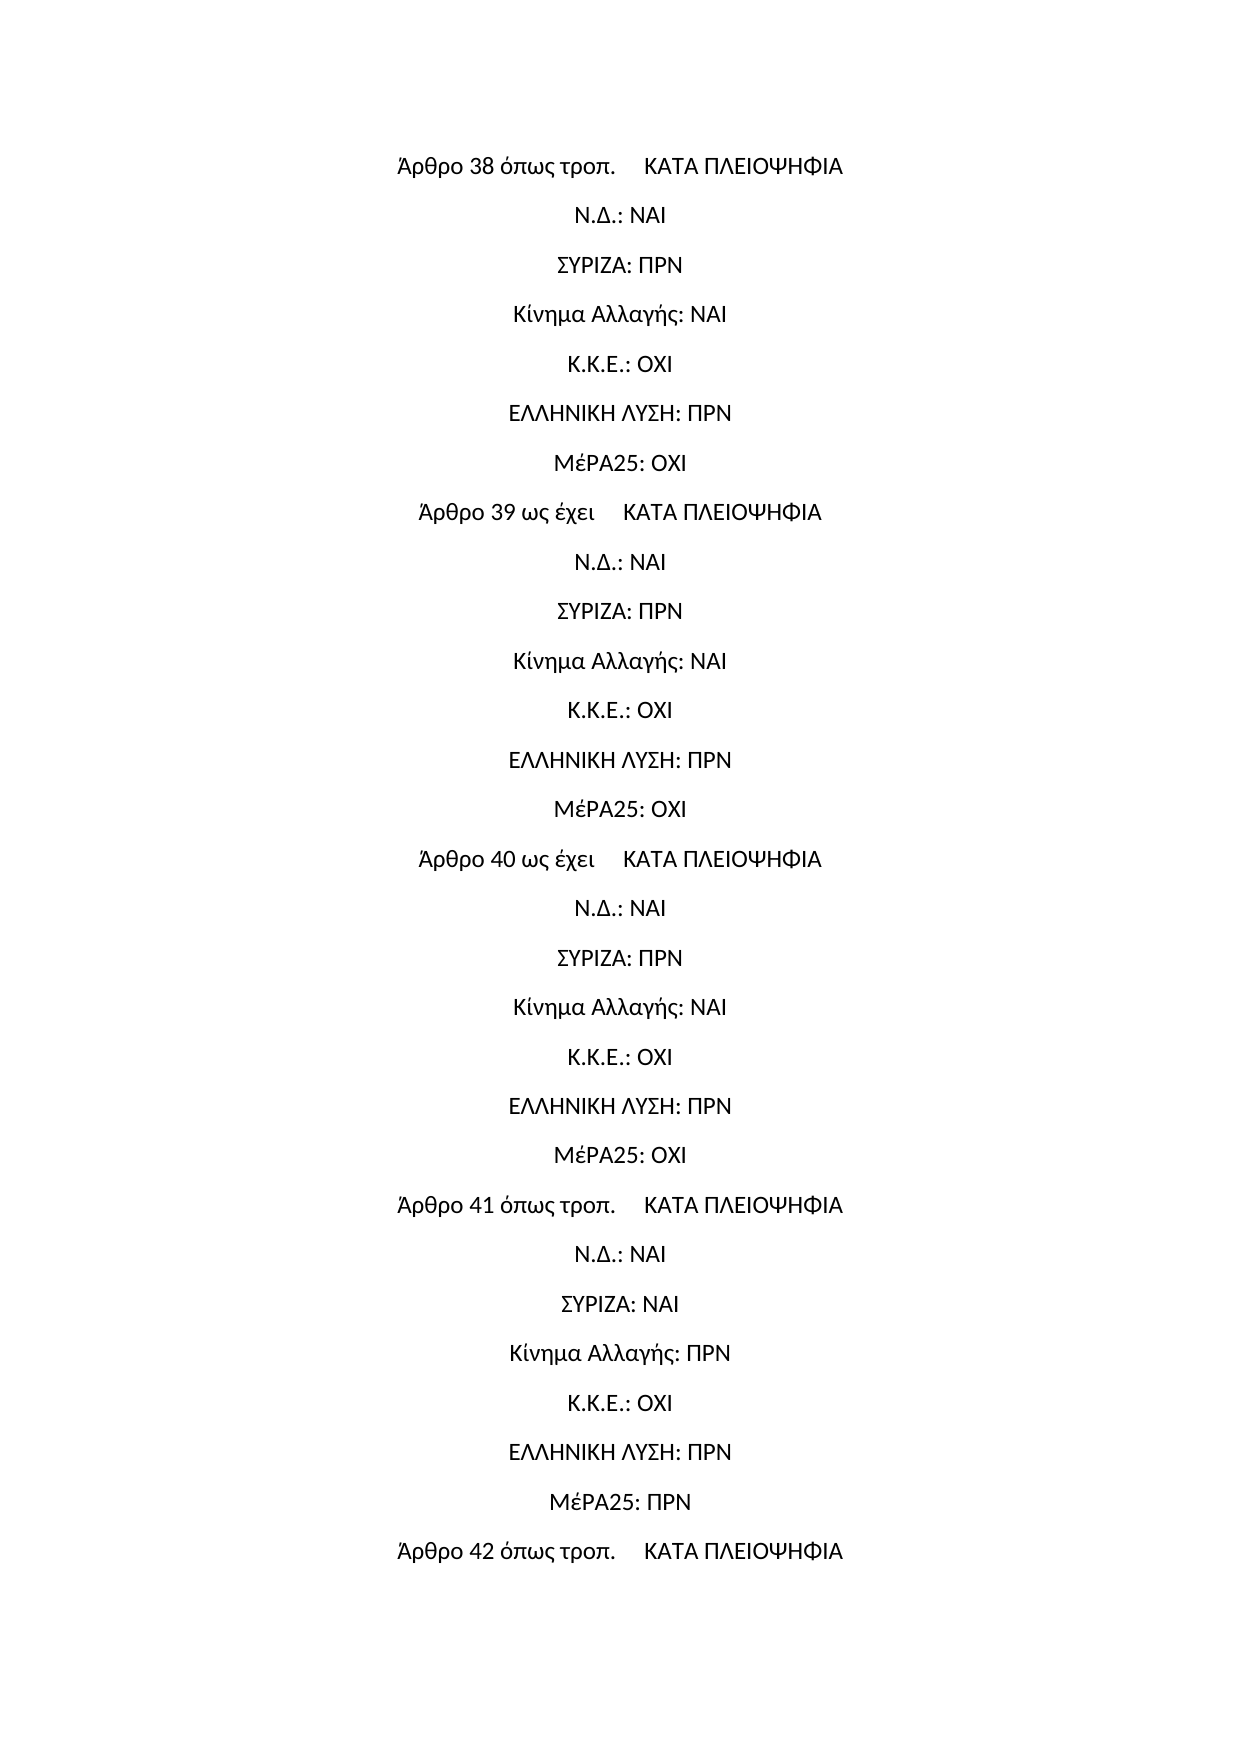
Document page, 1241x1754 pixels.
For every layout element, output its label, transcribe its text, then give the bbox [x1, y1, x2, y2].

table_cell Κίνημα Αλλαγής: ΝΑΙ [258, 645, 983, 694]
table_cell ΣΥΡΙΖΑ: ΠΡΝ [258, 249, 983, 298]
table_cell Ν.Δ.: ΝΑΙ [258, 546, 983, 595]
table_cell Κ.Κ.Ε.: OXI [258, 694, 983, 744]
table_cell Κ.Κ.Ε.: OXI [258, 1041, 983, 1090]
table_cell Κίνημα Αλλαγής: ΠΡΝ [258, 1338, 983, 1387]
table_cell Ν.Δ.: ΝΑΙ [258, 1239, 983, 1288]
table_cell ΜέΡΑ25: ΠΡΝ [258, 1486, 983, 1535]
table_cell ΕΛΛΗΝΙΚΗ ΛΥΣΗ: ΠΡΝ [258, 1090, 983, 1139]
table_cell ΜέΡΑ25: OXI [258, 447, 983, 496]
table_cell ΣΥΡΙΖΑ: ΠΡΝ [258, 595, 983, 645]
table_cell Κίνημα Αλλαγής: ΝΑΙ [258, 299, 983, 348]
table_cell ΣΥΡΙΖΑ: ΝΑΙ [258, 1288, 983, 1337]
table_cell Κ.Κ.Ε.: OXI [258, 1387, 983, 1436]
table_cell Κίνημα Αλλαγής: ΝΑΙ [258, 991, 983, 1041]
table_cell ΕΛΛΗΝΙΚΗ ΛΥΣΗ: ΠΡΝ [258, 744, 983, 793]
table_cell Άρθρο 42 όπως τροπ. ΚΑΤΑ ΠΛΕΙΟΨΗΦΙΑ [258, 1535, 983, 1585]
table_cell Άρθρο 41 όπως τροπ. ΚΑΤΑ ΠΛΕΙΟΨΗΦΙΑ [258, 1189, 983, 1238]
table_cell Άρθρο 39 ως έχει ΚΑΤΑ ΠΛΕΙΟΨΗΦΙΑ [258, 496, 983, 546]
table_cell ΕΛΛΗΝΙΚΗ ΛΥΣΗ: ΠΡΝ [258, 398, 983, 447]
table_cell ΕΛΛΗΝΙΚΗ ΛΥΣΗ: ΠΡΝ [258, 1436, 983, 1486]
table_cell Άρθρο 40 ως έχει ΚΑΤΑ ΠΛΕΙΟΨΗΦΙΑ [258, 843, 983, 892]
table_cell Ν.Δ.: ΝΑΙ [258, 200, 983, 249]
table_cell ΜέΡΑ25: OXI [258, 1140, 983, 1189]
table_cell ΜέΡΑ25: OXI [258, 793, 983, 843]
table_cell Ν.Δ.: ΝΑΙ [258, 892, 983, 942]
table_cell ΣΥΡΙΖΑ: ΠΡΝ [258, 942, 983, 991]
table_cell Άρθρο 38 όπως τροπ. ΚΑΤΑ ΠΛΕΙΟΨΗΦΙΑ [258, 150, 983, 199]
table_cell Κ.Κ.Ε.: OXI [258, 348, 983, 397]
